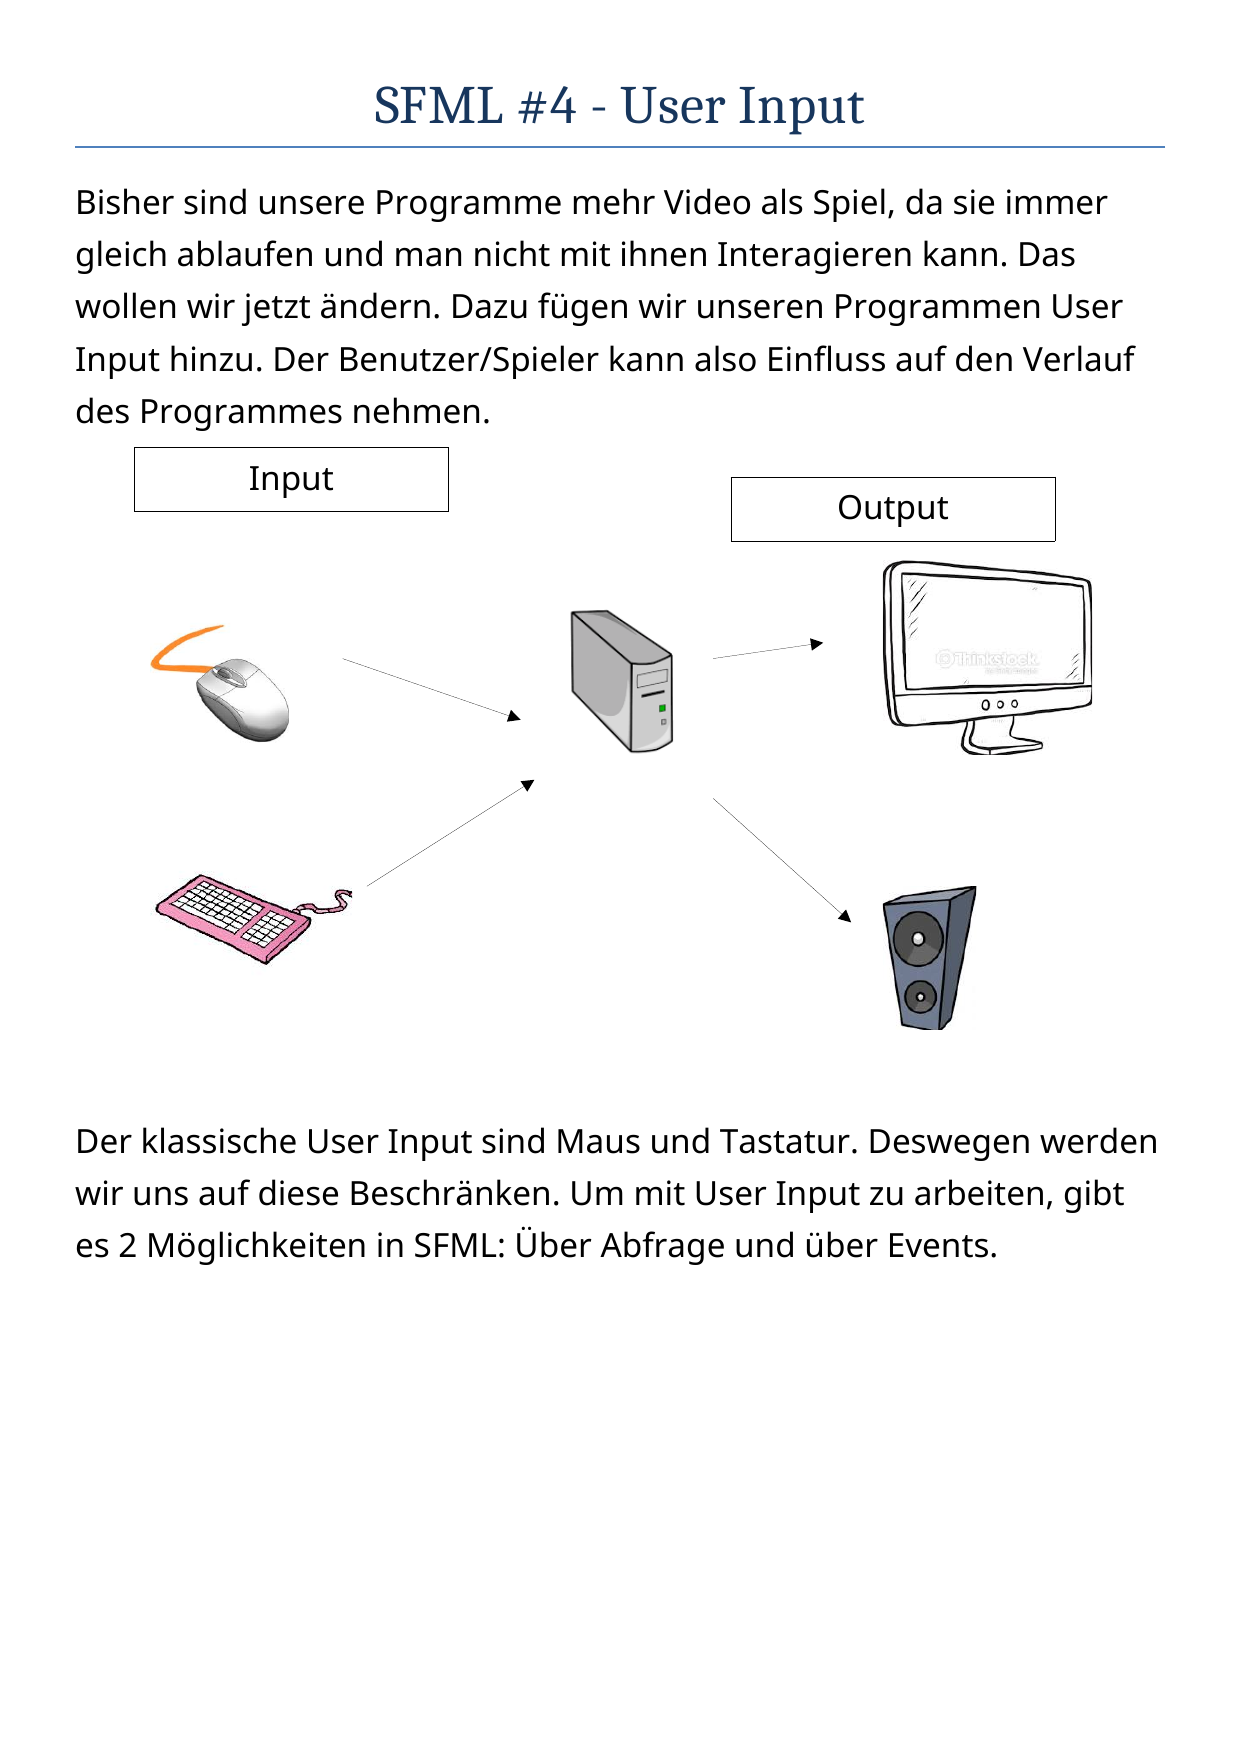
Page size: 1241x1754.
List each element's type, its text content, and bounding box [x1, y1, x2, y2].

text Der klassische User Input sind Maus und Tastatur. Deswegen werden wir uns auf diese Beschränken. Um mit User Input zu arbeiten, gibt es 2 Möglichkeiten in SFML: Über Abfrage und über Events. [75, 1118, 1165, 1268]
text Bisher sind unsere Programme mehr Video als Spiel, da sie immer gleich ablaufen und man nicht mit ihnen Interagieren kann. Das wollen wir jetzt ändern. Dazu fügen wir unseren Programmen User Input hinzu. Der Benutzer/Spieler kann also Einfluss auf den Verlauf des Programmes nehmen. [75, 179, 1165, 433]
picture [150, 613, 289, 751]
picture [150, 839, 353, 999]
picture [509, 572, 747, 807]
picture [882, 886, 977, 1030]
picture [882, 560, 1093, 755]
title SFML #4 - User Input [75, 75, 1165, 146]
